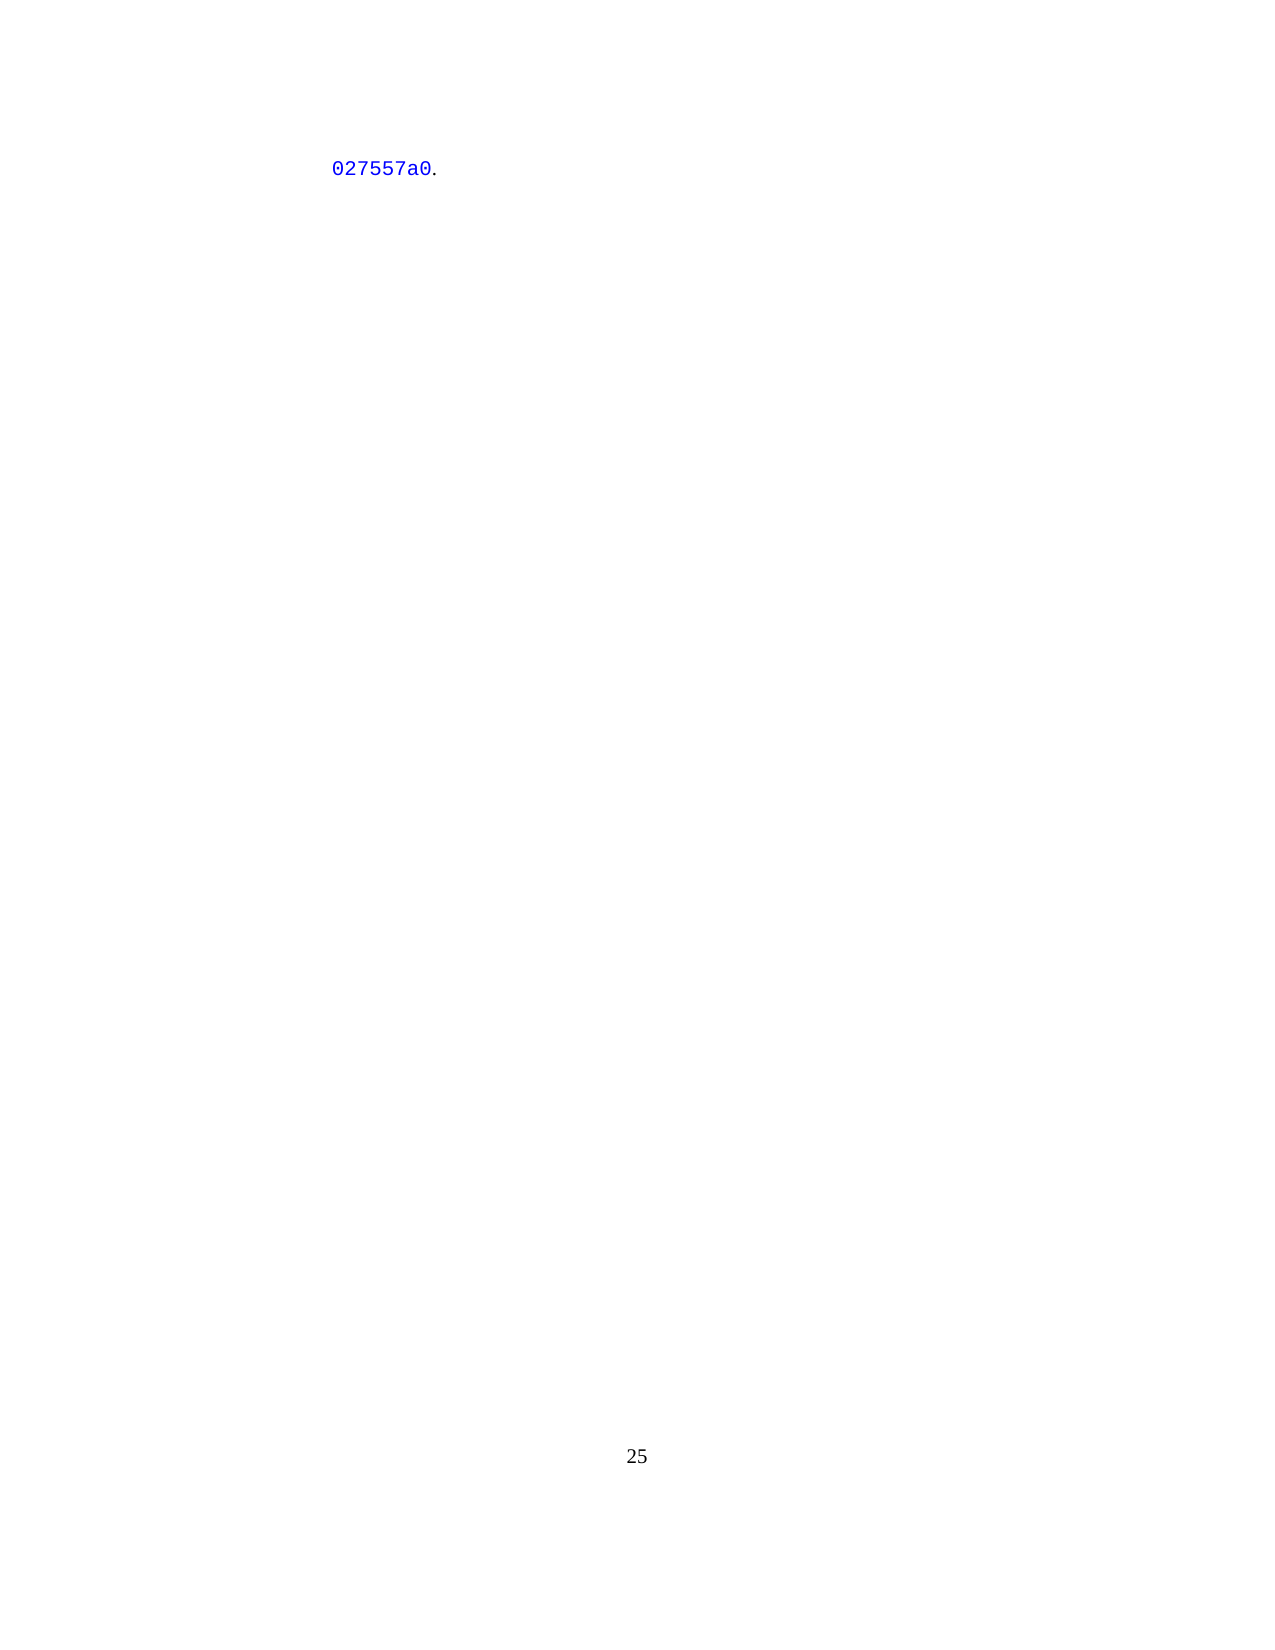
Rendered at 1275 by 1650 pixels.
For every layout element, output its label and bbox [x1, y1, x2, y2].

list [299, 156, 995, 182]
